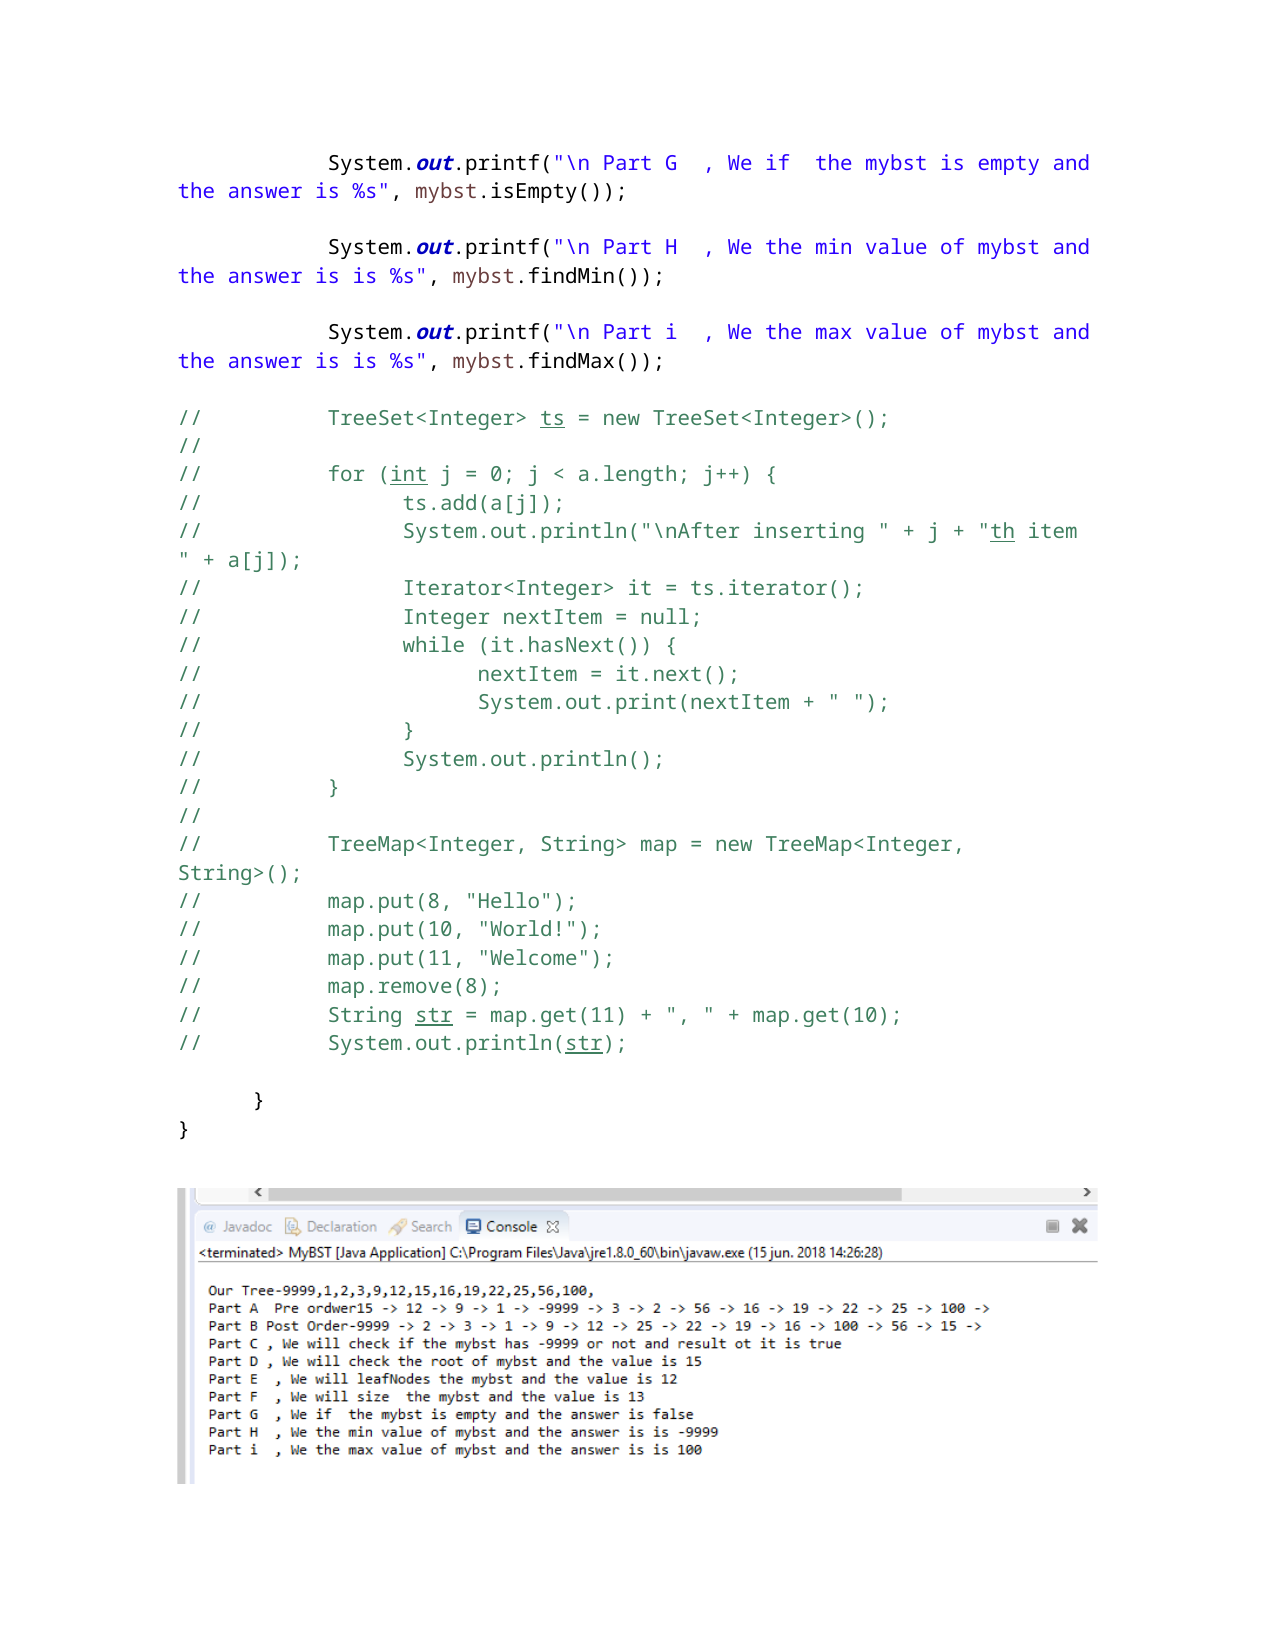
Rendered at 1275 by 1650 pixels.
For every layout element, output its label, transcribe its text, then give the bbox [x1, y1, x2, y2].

text // map.put(10, "World!"); [177, 914, 1098, 943]
text // while (it.hasNext()) { [177, 630, 1098, 659]
text // TreeSet<Integer> ts = new TreeSet<Integer>(); [177, 403, 1098, 431]
text // System.out.print(nextItem + " "); [177, 687, 1098, 716]
text // map.remove(8); [177, 971, 1098, 1000]
text // Integer nextItem = null; [177, 602, 1098, 630]
text // [177, 431, 1098, 459]
text System.out.printf("\n Part H , We the min value of mybst and the answer is is %s", mybst.findMin()); [177, 232, 1098, 289]
text // Iterator<Integer> it = ts.iterator(); [177, 573, 1098, 602]
text // System.out.println("\nAfter inserting " + j + "th item " + a[j]); [177, 516, 1098, 573]
text // ts.add(a[j]); [177, 488, 1098, 516]
text System.out.printf("\n Part i , We the max value of mybst and the answer is is %s", mybst.findMax()); [177, 317, 1098, 374]
picture [177, 1188, 1098, 1484]
text // [177, 801, 1098, 829]
text // TreeMap<Integer, String> map = new TreeMap<Integer, String>(); [177, 829, 1098, 886]
text // map.put(8, "Hello"); [177, 886, 1098, 914]
text // System.out.println(); [177, 744, 1098, 772]
text // String str = map.get(11) + ", " + map.get(10); [177, 1000, 1098, 1028]
text // nextItem = it.next(); [177, 659, 1098, 687]
text // } [177, 716, 1098, 744]
text } [177, 1085, 1098, 1114]
text // } [177, 772, 1098, 801]
text // System.out.println(str); [177, 1028, 1098, 1057]
text System.out.printf("\n Part G , We if the mybst is empty and the answer is %s", mybst.isEmpty()); [177, 148, 1098, 204]
text // for (int j = 0; j < a.length; j++) { [177, 459, 1098, 488]
text } [177, 1114, 1098, 1142]
text // map.put(11, "Welcome"); [177, 943, 1098, 971]
